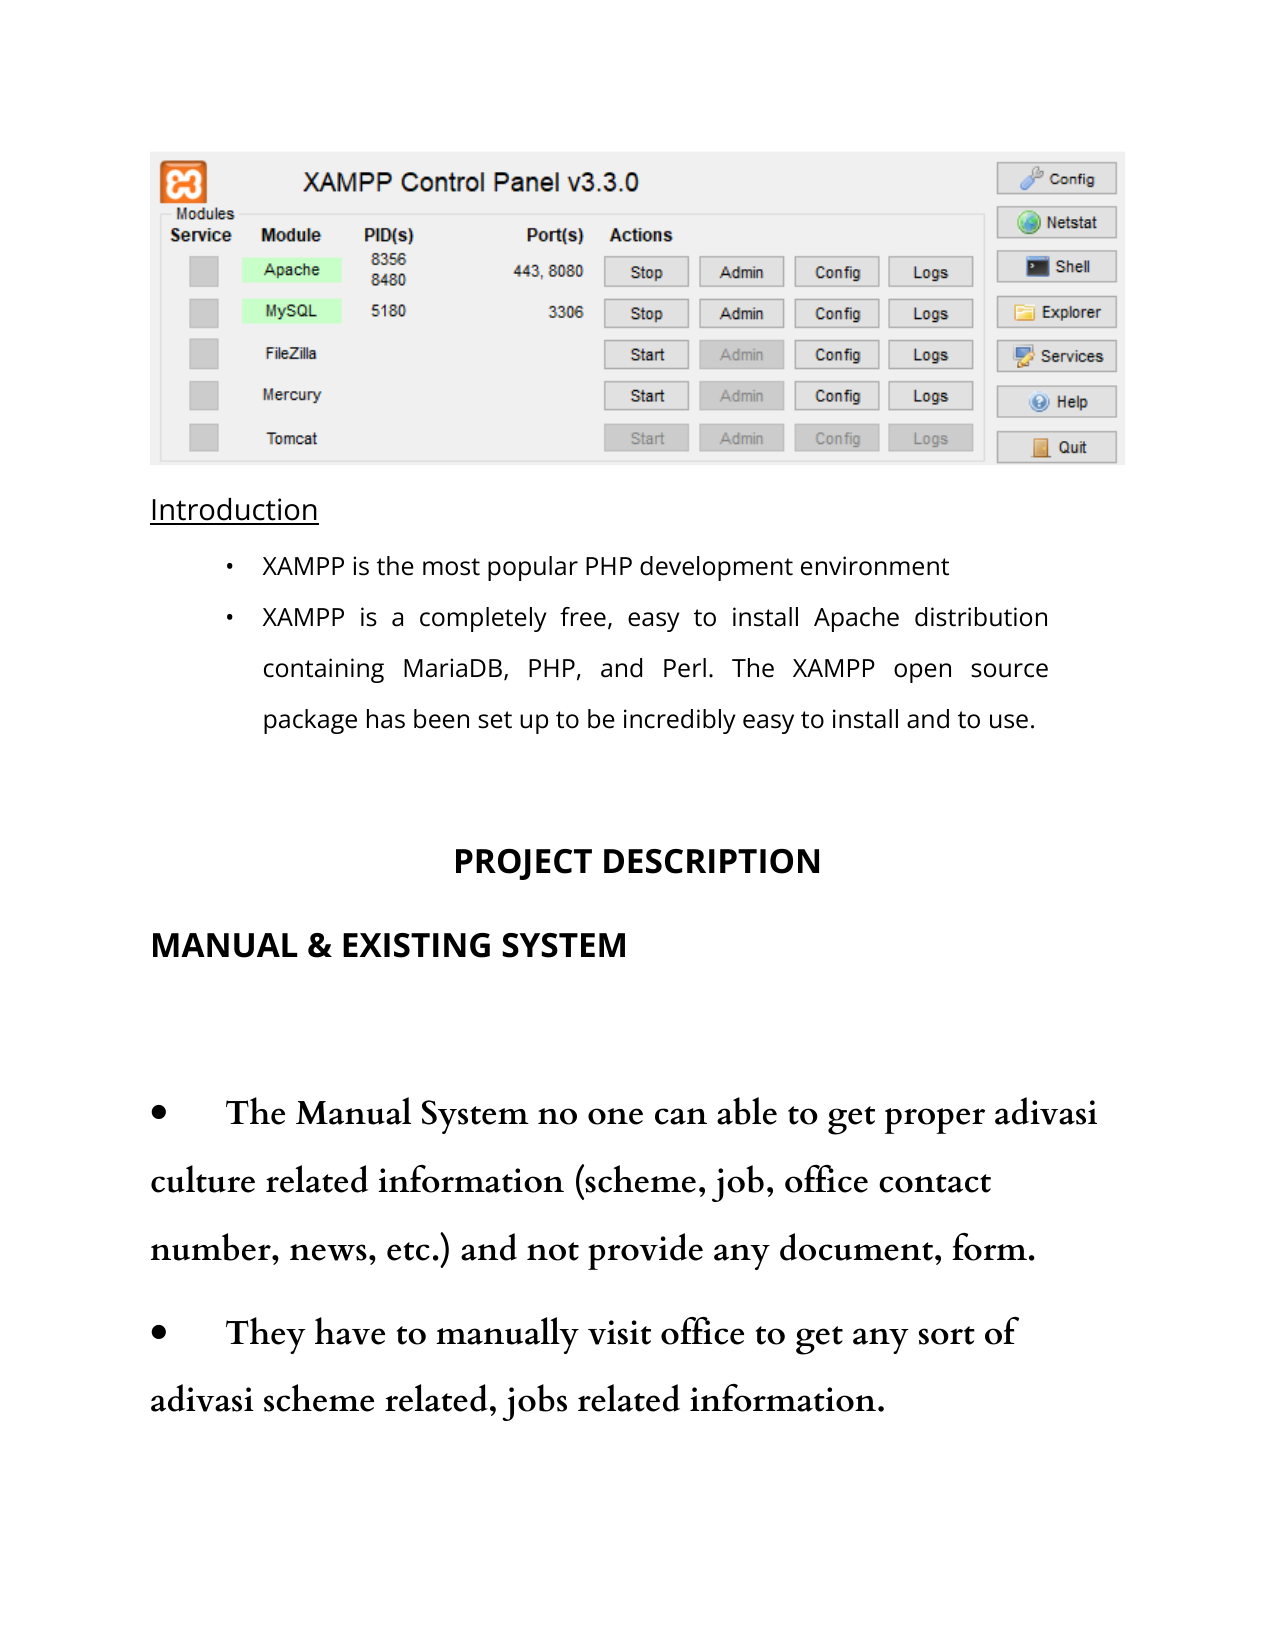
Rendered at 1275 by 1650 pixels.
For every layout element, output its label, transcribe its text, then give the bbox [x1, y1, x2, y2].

text Introduction [150, 489, 1050, 529]
text ⦁ The Manual System no one can able to get proper adivasi culture related information (scheme, job, office contact number, news, etc.) and not provide any document, form. [150, 1092, 1125, 1272]
text MANUAL & EXISTING SYSTEM [150, 922, 1125, 968]
picture [150, 150, 1125, 465]
list XAMPP is a completely free, easy to install Apache distribution containing MariaDB, PHP, and Perl. The XAMPP open source package has been set up to be incredibly easy to install and to use. [225, 599, 1050, 736]
list XAMPP is the most popular PHP development environment [225, 548, 1050, 582]
text PROJECT DESCRIPTION [150, 837, 1125, 883]
text ⦁ They have to manually visit office to get any sort of adivasi scheme related, jobs related information. [150, 1311, 1125, 1424]
